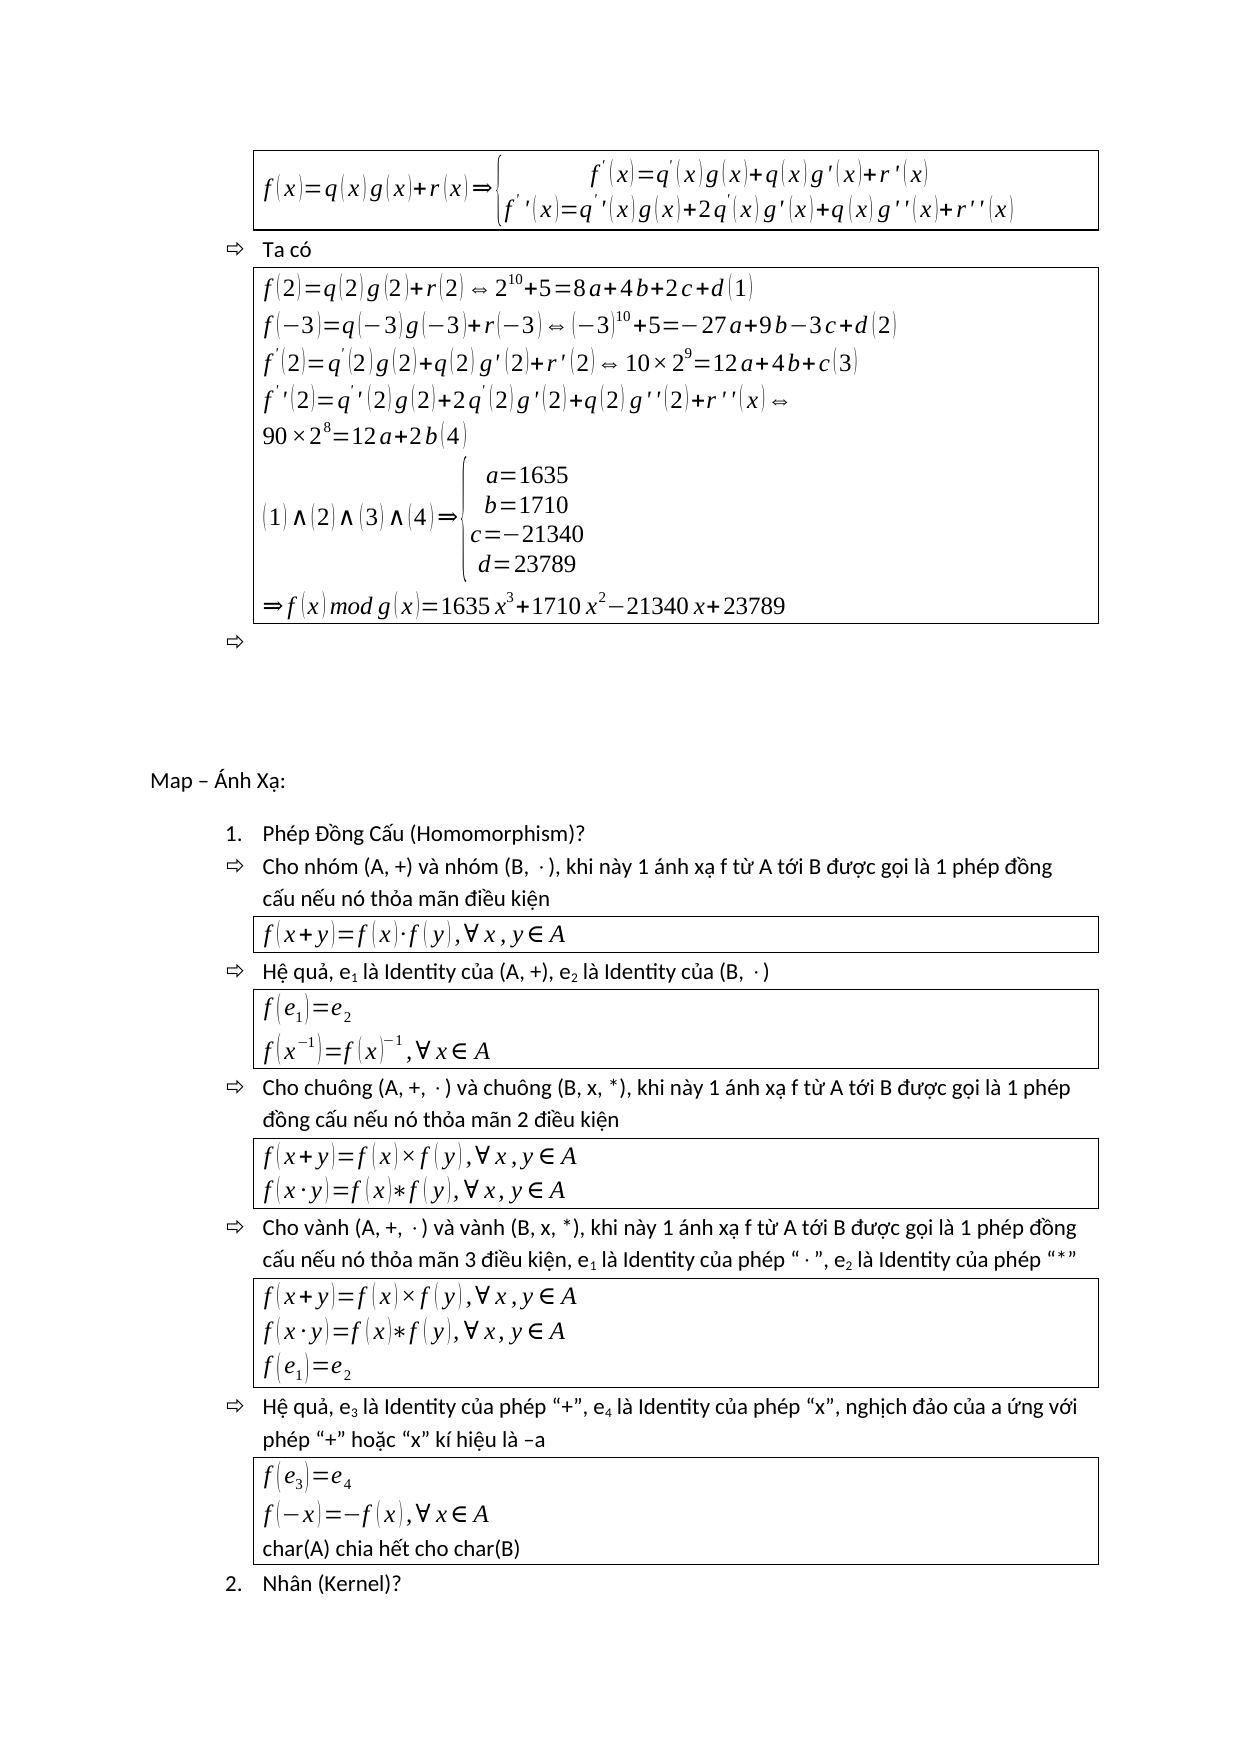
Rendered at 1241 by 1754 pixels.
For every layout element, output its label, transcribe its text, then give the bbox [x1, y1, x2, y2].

list Ta có [225, 235, 1090, 263]
list Hệ quả, e3 là Identity của phép “+”, e4 là Identity của phép “x”, nghịch đảo của a ứng với phép “+” hoặc “x” kí hiệu là –a [225, 1392, 1090, 1453]
list char(A) chia hết cho char(B) [254, 1531, 1098, 1564]
list Hệ quả, e1 là Identity của (A, +), e2 là Identity của (B, ) [225, 957, 1090, 985]
list Cho chuông (A, +, ) và chuông (B, x, *), khi này 1 ánh xạ f từ A tới B được gọi là 1 phép đồng cấu nếu nó thỏa mãn 2 điều kiện [225, 1073, 1090, 1133]
list Cho nhóm (A, +) và nhóm (B, ), khi này 1 ánh xạ f từ A tới B được gọi là 1 phép đồng cấu nếu nó thỏa mãn điều kiện [225, 852, 1090, 912]
text Map – Ánh Xạ: [150, 767, 1090, 794]
list Nhân (Kernel)? [225, 1569, 1090, 1597]
list Phép Đồng Cấu (Homomorphism)? [225, 819, 1090, 848]
